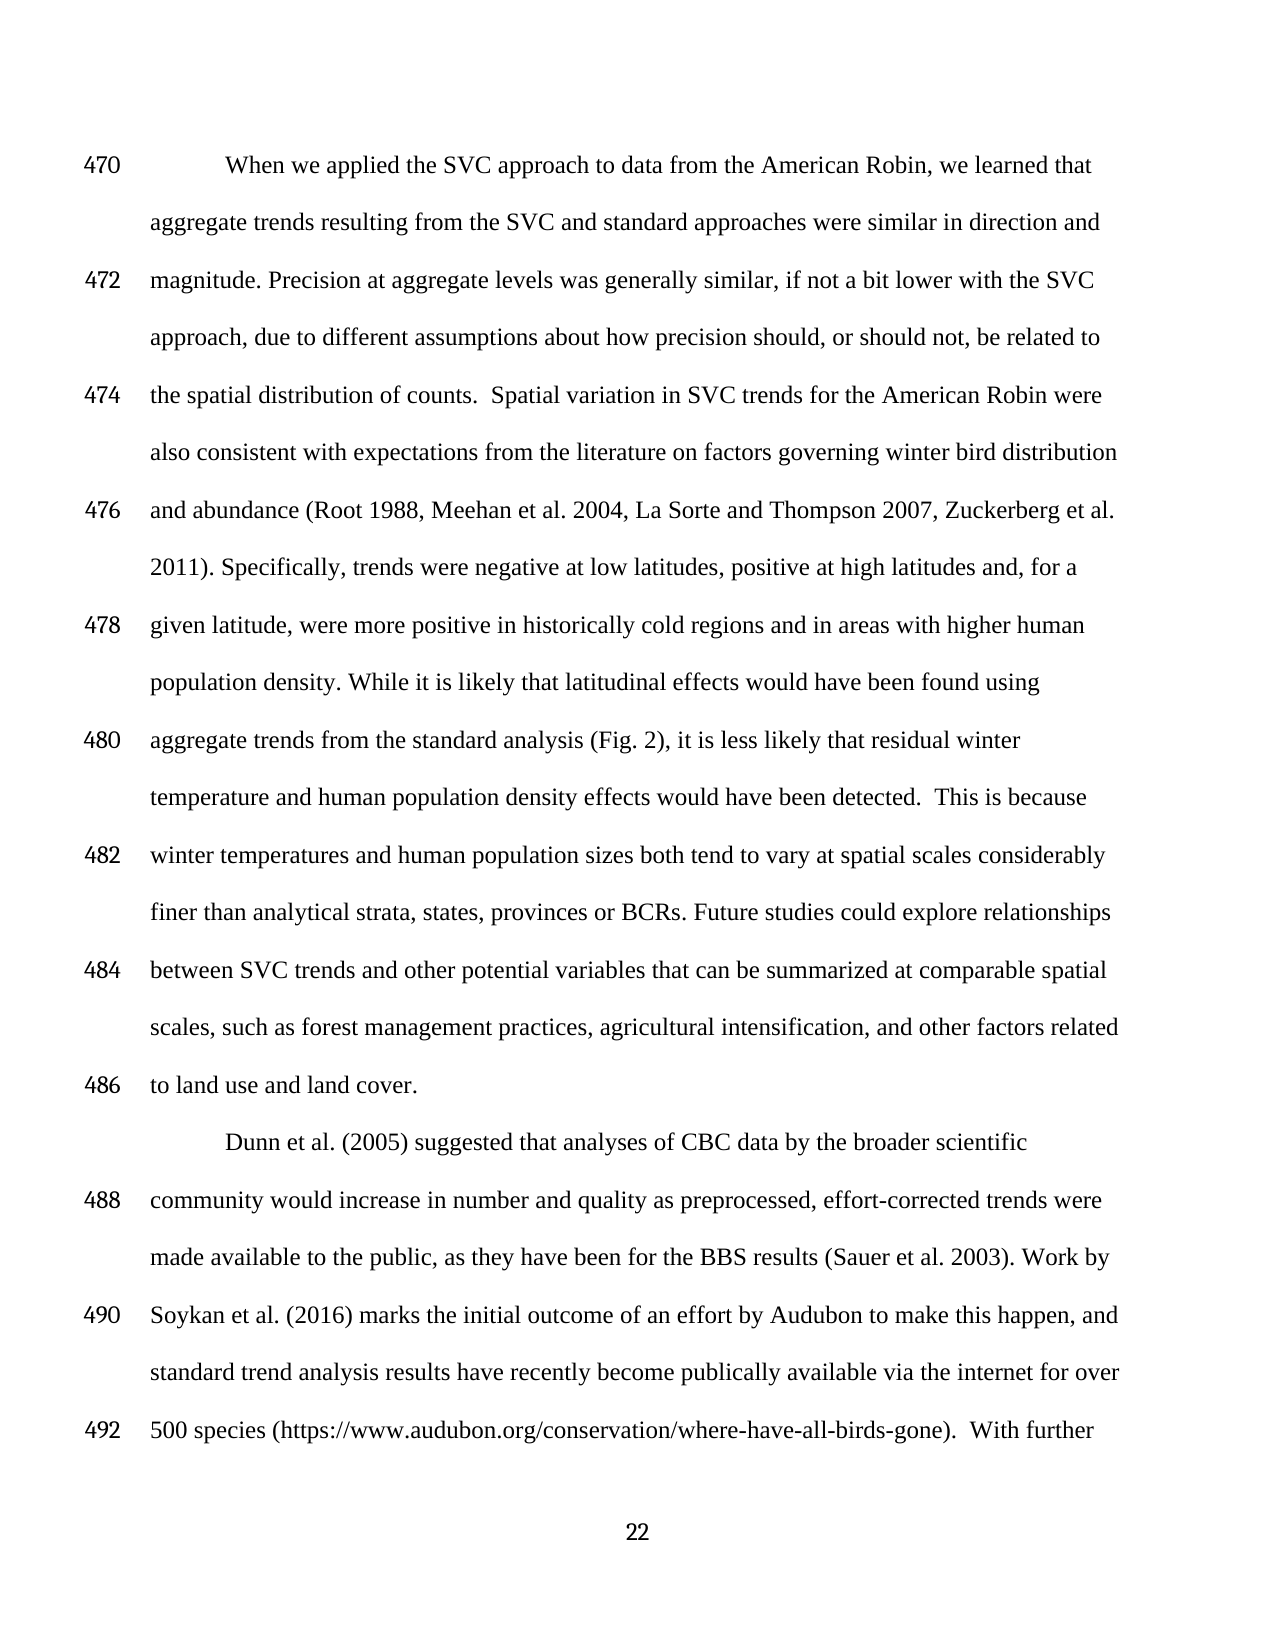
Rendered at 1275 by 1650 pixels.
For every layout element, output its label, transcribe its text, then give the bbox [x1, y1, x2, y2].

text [150, 1127, 1125, 1444]
text When we applied the SVC approach to data from the American Robin, we learned that aggregate trends resulting from the SVC and standard approaches were similar in direction and magnitude. Precision at aggregate levels was generally similar, if not a bit lower with the SVC approach, due to different assumptions about how precision should, or should not, be related to the spatial distribution of counts. Spatial variation in SVC trends for the American Robin were also consistent with expectations from the literature on factors governing winter bird distribution and abundance (Root 1988, Meehan et al. 2004, La Sorte and Thompson 2007, Zuckerberg et al. 2011). Specifically, trends were negative at low latitudes, positive at high latitudes and, for a given latitude, were more positive in historically cold regions and in areas with higher human population density. While it is likely that latitudinal effects would have been found using aggregate trends from the standard analysis (Fig. 2), it is less likely that residual winter temperature and human population density effects would have been detected. This is because winter temperatures and human population sizes both tend to vary at spatial scales considerably finer than analytical strata, states, provinces or BCRs. Future studies could explore relationships between SVC trends and other potential variables that can be summarized at comparable spatial scales, such as forest management practices, agricultural intensification, and other factors related to land use and land cover. [150, 150, 1125, 1099]
